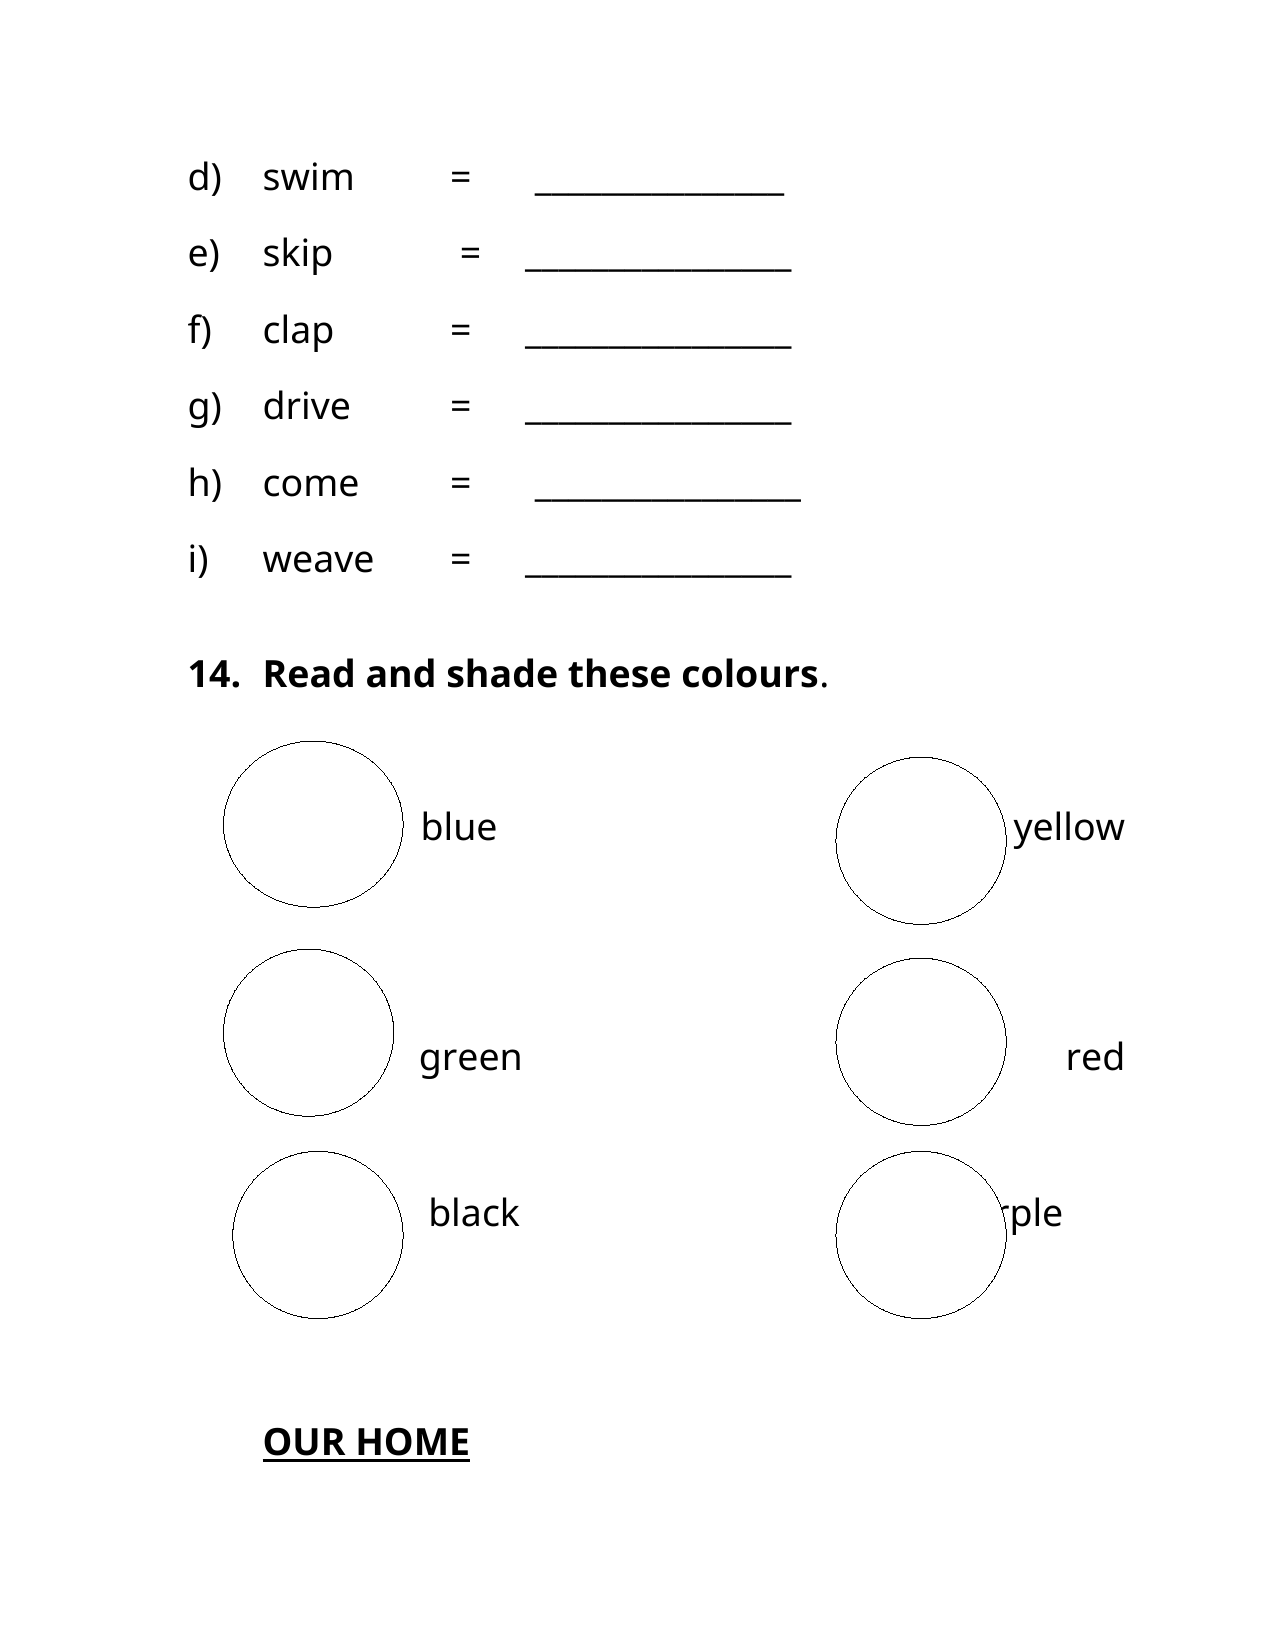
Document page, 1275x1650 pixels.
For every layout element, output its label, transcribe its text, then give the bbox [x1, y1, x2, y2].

list green red [997, 1030, 1125, 1081]
list skip = ________________ [187, 227, 1125, 278]
list OUR HOME [262, 1416, 1125, 1467]
list green red [379, 1030, 845, 1081]
list weave = ________________ [187, 533, 1125, 584]
list blue yellow [399, 801, 845, 852]
list blue yellow [997, 801, 1125, 852]
list drive = ________________ [187, 380, 1125, 431]
list black purple [991, 1186, 1125, 1237]
list swim = _______________ [187, 150, 1125, 201]
list black purple [388, 1186, 851, 1237]
list clap = ________________ [187, 303, 1125, 354]
list Read and shade these colours. [187, 648, 1125, 699]
list come = ________________ [187, 456, 1125, 507]
